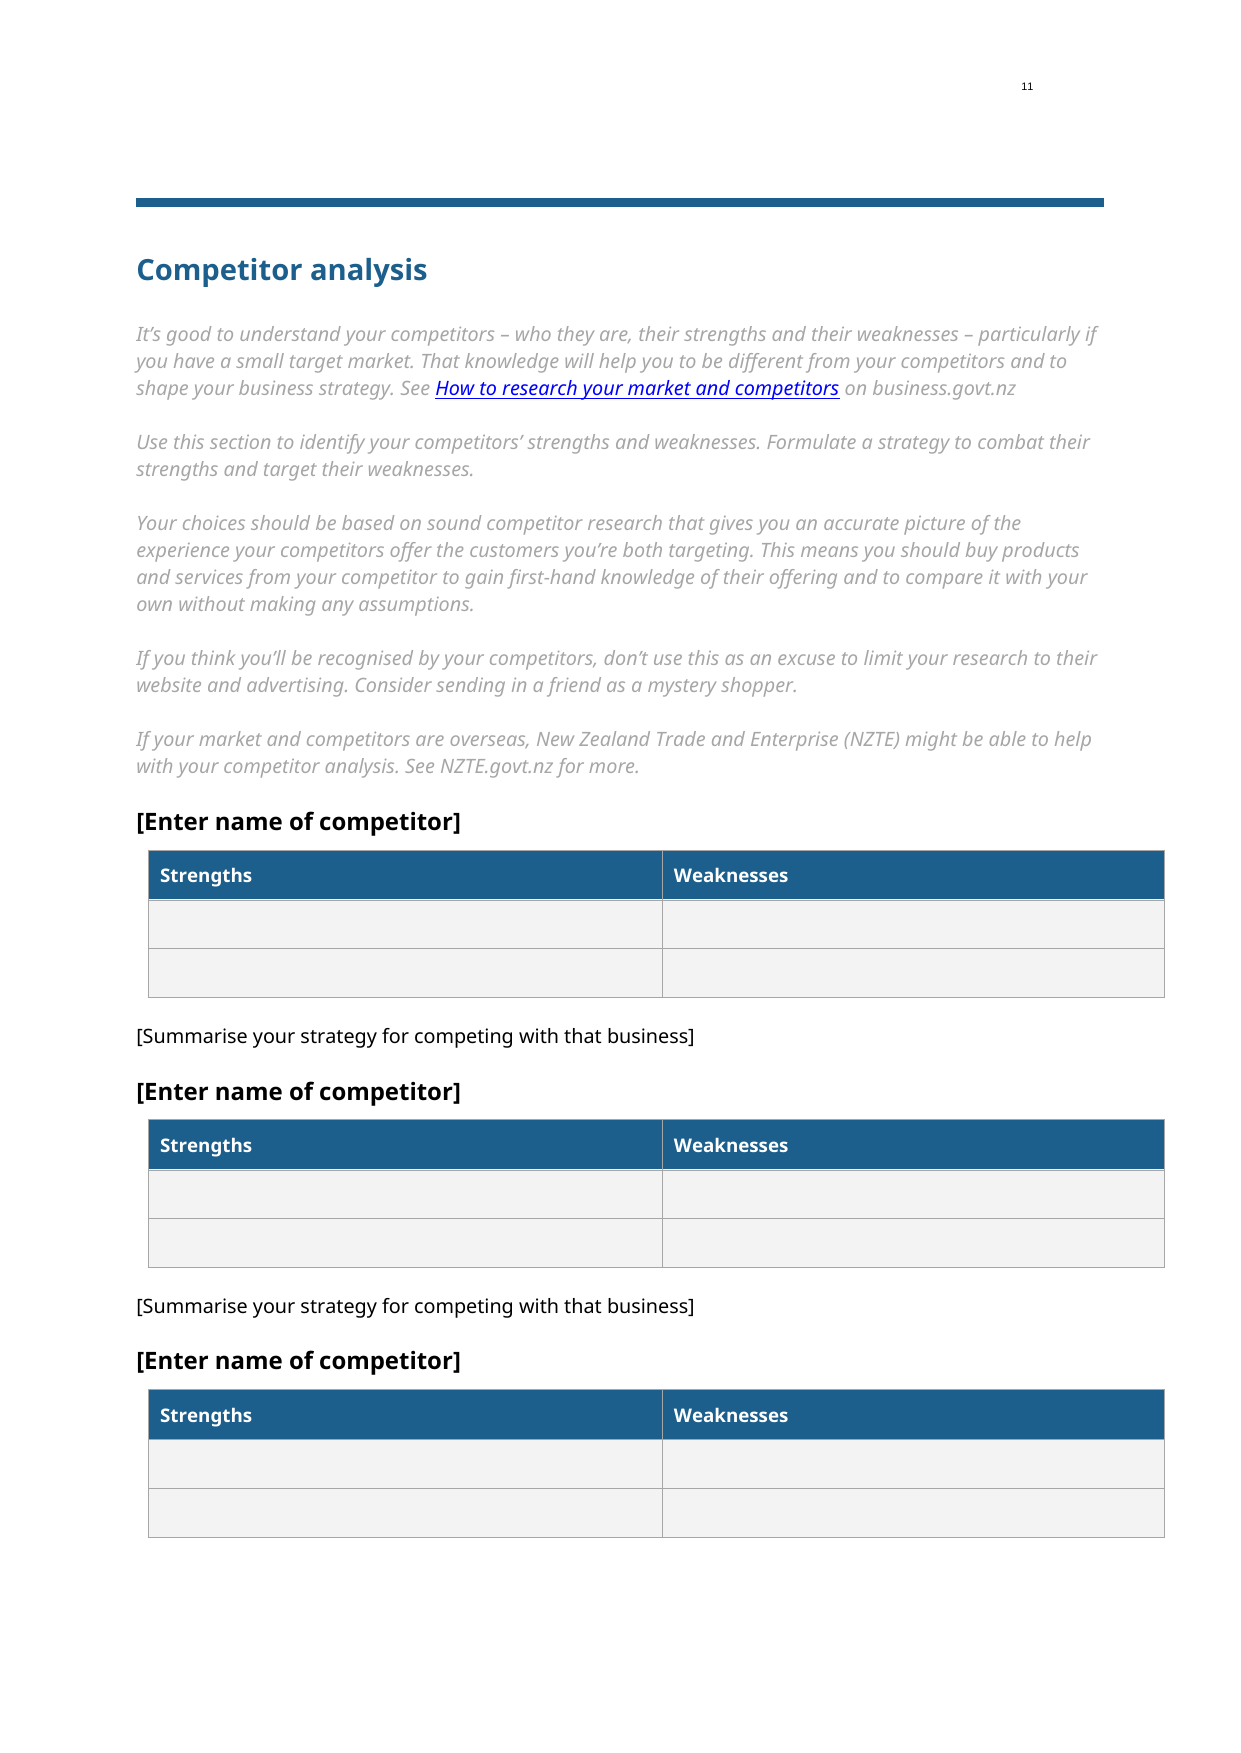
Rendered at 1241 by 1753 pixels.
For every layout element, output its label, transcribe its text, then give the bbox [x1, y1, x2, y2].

subtitle Competitor analysis [136, 207, 1104, 288]
text If your market and competitors are overseas, New Zealand Trade and Enterprise (NZTE) might be able to help with your competitor analysis. See NZTE.govt.nz for more. [136, 725, 1104, 779]
table_cell [663, 1219, 1164, 1267]
text [Summarise your strategy for competing with that business] [136, 1022, 1104, 1049]
table_cell [663, 901, 1164, 948]
text Your choices should be based on sound competitor research that gives you an accurate picture of the experience your competitors offer the customers you’re both targeting. This means you should buy products and services from your competitor to gain first-hand knowledge of their offering and to compare it with your own without making any assumptions. [136, 509, 1104, 617]
table_cell [149, 1489, 662, 1537]
table_header Weaknesses [663, 851, 1164, 899]
table_cell [149, 1171, 662, 1218]
text It’s good to understand your competitors – who they are, their strengths and their weaknesses – particularly if you have a small target market. That knowledge will help you to be different from your competitors and to shape your business strategy. See How to research your market and competitors on business.govt.nz [136, 321, 1104, 402]
table_header Weaknesses [663, 1120, 1164, 1169]
table_header Strengths [149, 851, 662, 899]
table_cell [663, 1440, 1164, 1488]
table_cell [149, 1219, 662, 1267]
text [136, 1292, 1104, 1319]
table_header Strengths [149, 1120, 662, 1169]
table_cell [663, 1489, 1164, 1537]
table_cell [663, 1171, 1164, 1218]
table_cell [149, 1440, 662, 1488]
table_header Strengths [149, 1390, 662, 1439]
subtitle [Enter name of competitor] [136, 1074, 1104, 1107]
table_header Weaknesses [663, 1390, 1164, 1439]
text If you think you’ll be recognised by your competitors, don’t use this as an excuse to limit your research to their website and advertising. Consider sending in a friend as a mystery shopper. [136, 644, 1104, 698]
table_cell [663, 949, 1164, 997]
subtitle [Enter name of competitor] [136, 1344, 1104, 1377]
text Use this section to identify your competitors’ strengths and weaknesses. Formulate a strategy to combat their strengths and target their weaknesses. [136, 429, 1104, 483]
subtitle [Enter name of competitor] [136, 804, 1104, 837]
table_cell [149, 949, 662, 997]
table_cell [149, 901, 662, 948]
